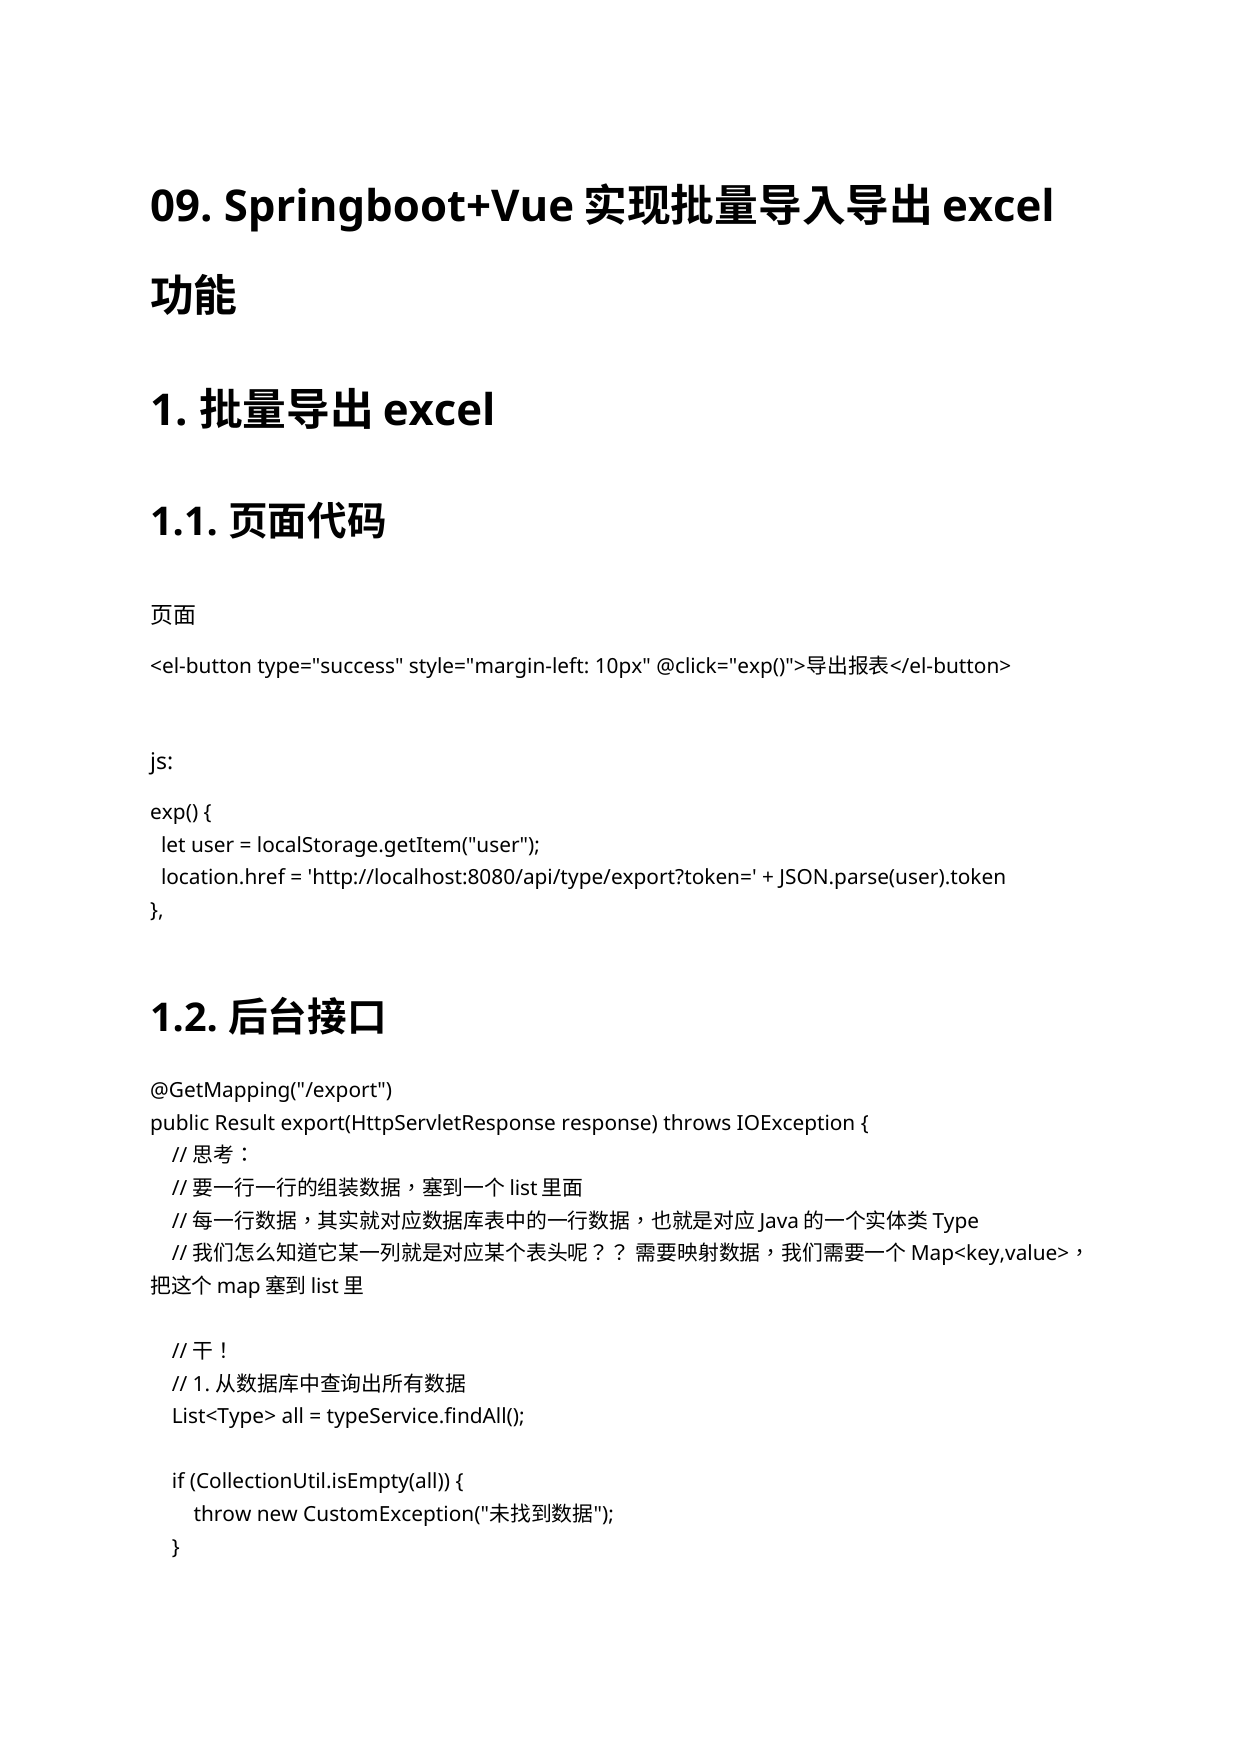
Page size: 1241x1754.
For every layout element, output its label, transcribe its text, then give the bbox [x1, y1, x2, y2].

subtitle 09. Springboot+Vue实现批量导入导出excel功能 [150, 175, 1090, 324]
subtitle 1.1. 页面代码 [150, 493, 1090, 547]
subtitle 1.2. 后台接口 [150, 989, 1090, 1043]
text 页面 [150, 599, 1090, 630]
subtitle 1. 批量导出excel [150, 379, 1090, 438]
text js: [150, 745, 1090, 776]
